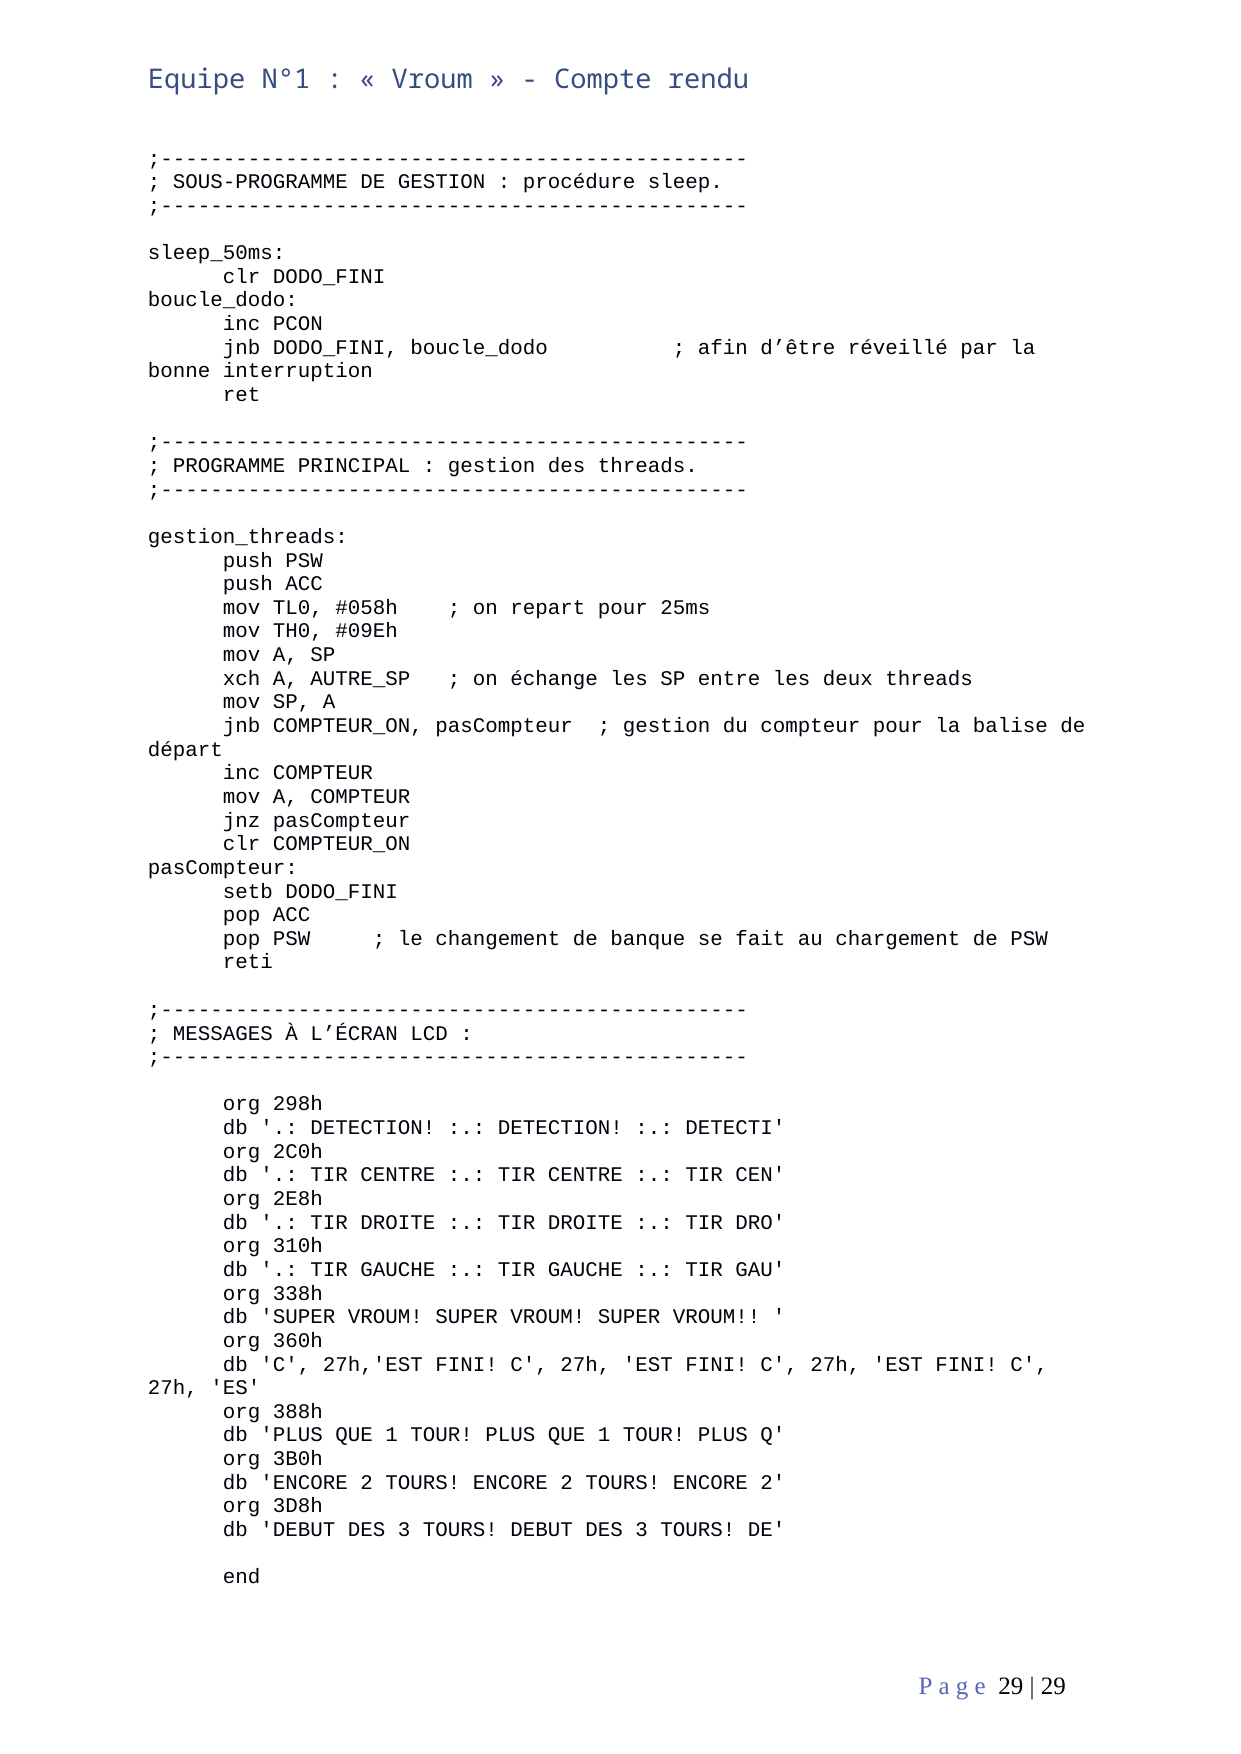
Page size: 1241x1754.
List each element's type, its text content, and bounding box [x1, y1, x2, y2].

text org 3D8h [148, 1495, 1093, 1519]
text db '.: DETECTION! :.: DETECTION! :.: DETECTI' [148, 1117, 1093, 1141]
text boucle_dodo: [148, 289, 1093, 313]
text clr COMPTEUR_ON [148, 833, 1093, 857]
text mov A, COMPTEUR [148, 786, 1093, 810]
text pop PSW ; le changement de banque se fait au chargement de PSW [148, 928, 1093, 952]
text org 298h [148, 1093, 1093, 1117]
text db 'PLUS QUE 1 TOUR! PLUS QUE 1 TOUR! PLUS Q' [148, 1424, 1093, 1448]
text gestion_threads: [148, 526, 1093, 549]
text org 388h [148, 1401, 1093, 1424]
text mov TL0, #058h ; on repart pour 25ms [148, 597, 1093, 621]
text db 'ENCORE 2 TOURS! ENCORE 2 TOURS! ENCORE 2' [148, 1472, 1093, 1495]
text org 2E8h [148, 1188, 1093, 1212]
text end [148, 1566, 1093, 1590]
text inc PCON [148, 313, 1093, 337]
text db 'DEBUT DES 3 TOURS! DEBUT DES 3 TOURS! DE' [148, 1519, 1093, 1543]
text ;----------------------------------------------- [148, 431, 1093, 455]
text db '.: TIR CENTRE :.: TIR CENTRE :.: TIR CEN' [148, 1164, 1093, 1188]
text setb DODO_FINI [148, 881, 1093, 904]
text jnb DODO_FINI, boucle_dodo ; afin d’être réveillé par la bonne interruption [148, 337, 1093, 384]
text ;----------------------------------------------- [148, 999, 1093, 1022]
text db '.: TIR GAUCHE :.: TIR GAUCHE :.: TIR GAU' [148, 1259, 1093, 1283]
text org 3B0h [148, 1448, 1093, 1472]
text ; MESSAGES À L’ÉCRAN LCD : [148, 1022, 1093, 1046]
text org 2C0h [148, 1141, 1093, 1164]
text ; SOUS-PROGRAMME DE GESTION : procédure sleep. [148, 171, 1093, 195]
text pop ACC [148, 904, 1093, 928]
text jnb COMPTEUR_ON, pasCompteur ; gestion du compteur pour la balise de départ [148, 715, 1093, 762]
text ; PROGRAMME PRINCIPAL : gestion des threads. [148, 455, 1093, 479]
text db '.: TIR DROITE :.: TIR DROITE :.: TIR DRO' [148, 1212, 1093, 1235]
text mov A, SP [148, 644, 1093, 668]
text org 360h [148, 1330, 1093, 1353]
text push ACC [148, 573, 1093, 597]
text xch A, AUTRE_SP ; on échange les SP entre les deux threads [148, 668, 1093, 691]
text inc COMPTEUR [148, 762, 1093, 786]
text ;----------------------------------------------- [148, 195, 1093, 218]
text db 'C', 27h,'EST FINI! C', 27h, 'EST FINI! C', 27h, 'EST FINI! C', 27h, 'ES' [148, 1353, 1093, 1401]
text ;----------------------------------------------- [148, 479, 1093, 502]
text mov TH0, #09Eh [148, 621, 1093, 644]
text db 'SUPER VROUM! SUPER VROUM! SUPER VROUM!! ' [148, 1306, 1093, 1330]
text sleep_50ms: [148, 242, 1093, 266]
text clr DODO_FINI [148, 266, 1093, 289]
text pasCompteur: [148, 857, 1093, 881]
text org 338h [148, 1283, 1093, 1306]
text org 310h [148, 1235, 1093, 1259]
text ;----------------------------------------------- [148, 1046, 1093, 1070]
text reti [148, 952, 1093, 975]
text push PSW [148, 549, 1093, 573]
text ;----------------------------------------------- [148, 148, 1093, 171]
text jnz pasCompteur [148, 810, 1093, 833]
text ret [148, 384, 1093, 408]
text mov SP, A [148, 691, 1093, 715]
